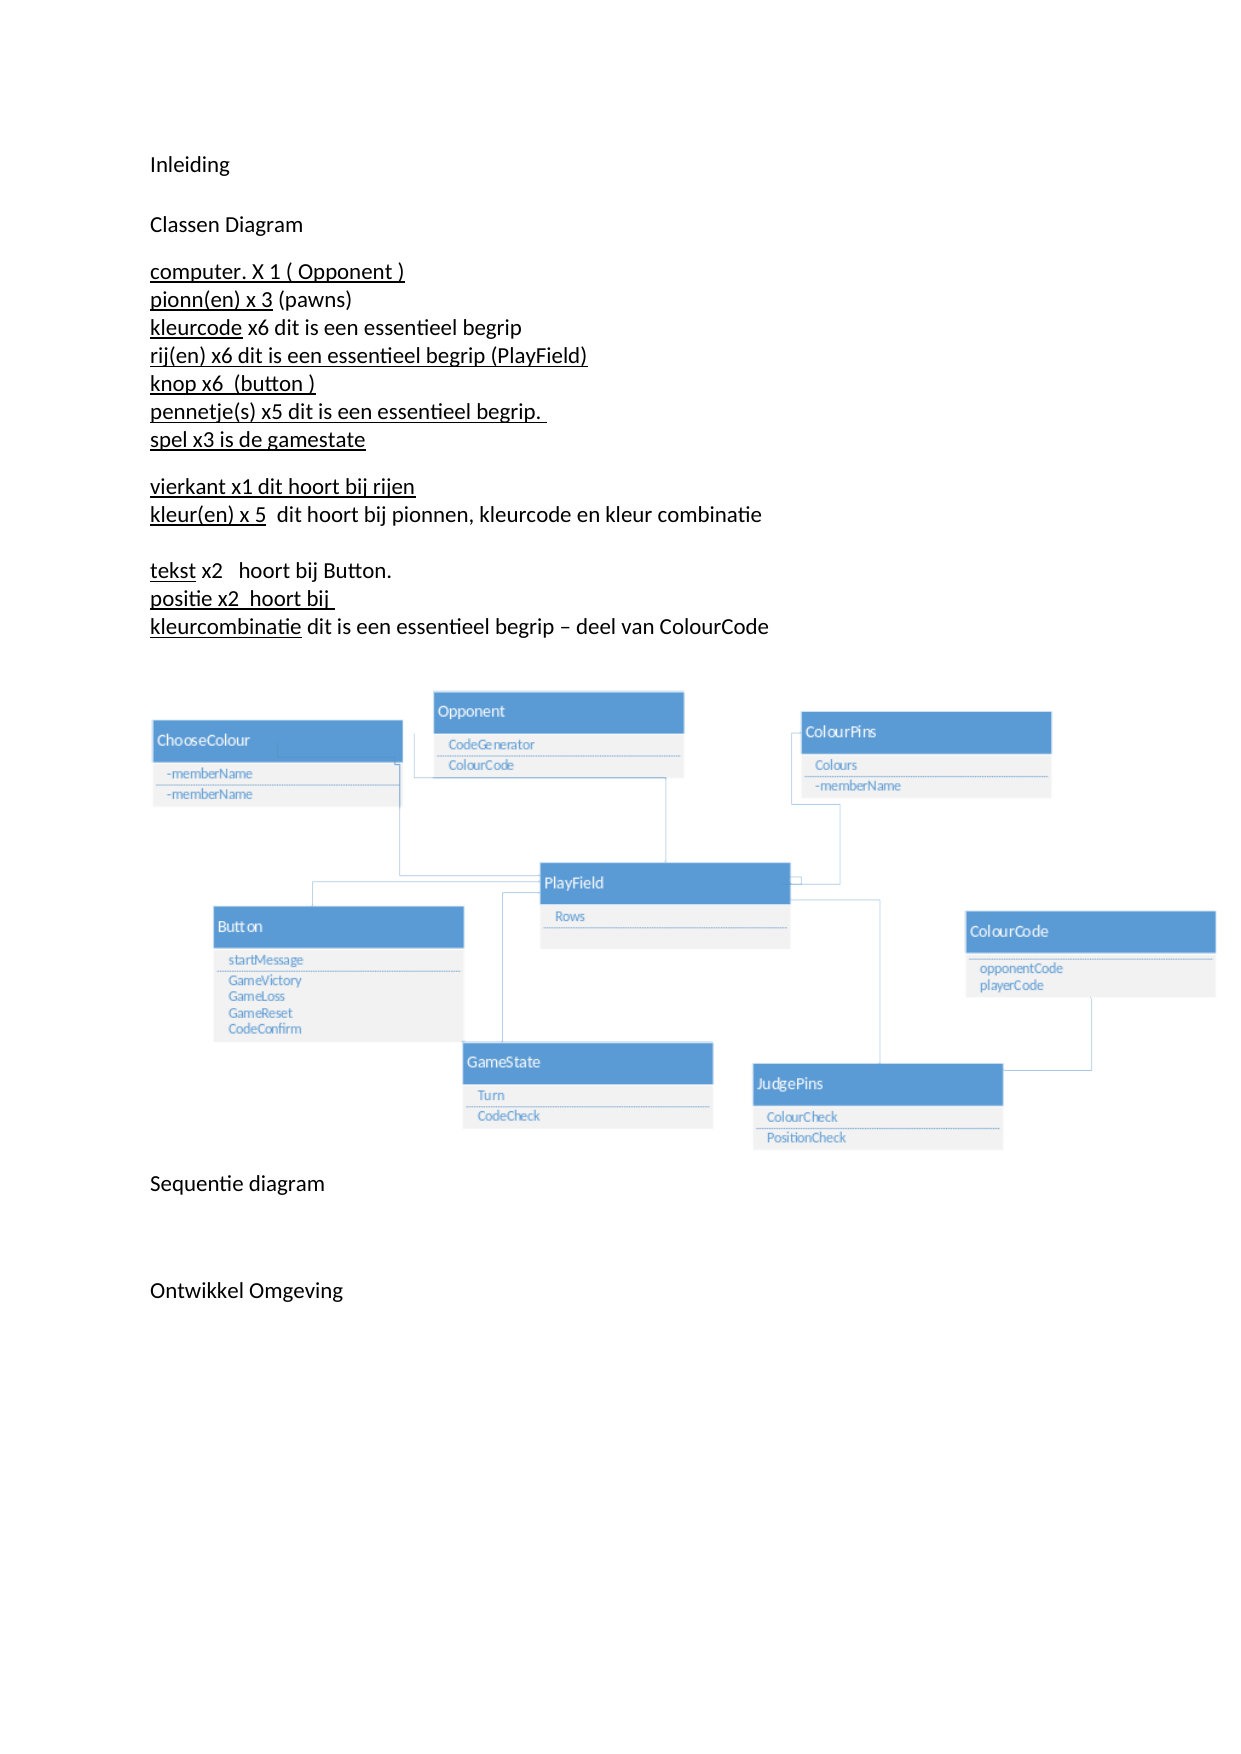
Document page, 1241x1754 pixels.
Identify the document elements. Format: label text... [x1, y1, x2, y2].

text kleurcombinatie dit is een essentieel begrip – deel van ColourCode [150, 612, 1090, 640]
text rij(en) x6 dit is een essentieel begrip (PlayField) [150, 341, 1090, 369]
text Inleiding Classen Diagram [150, 150, 1090, 238]
text kleurcode x6 dit is een essentieel begrip [150, 313, 1090, 341]
text knop x6 (button ) pennetje(s) x5 dit is een essentieel begrip. [150, 369, 1090, 425]
text computer. X 1 ( Opponent ) [150, 257, 1090, 285]
text Ontwikkel Omgeving [150, 1216, 1090, 1305]
text positie x2 hoort bij [150, 584, 1090, 612]
text Sequentie diagram [150, 1169, 1090, 1197]
text tekst x2 hoort bij Button. [150, 556, 1090, 584]
text pionn(en) x 3 (pawns) [150, 285, 1090, 313]
text spel x3 is de gamestate [150, 425, 1090, 453]
text vierkant x1 dit hoort bij rijen kleur(en) x 5 dit hoort bij pionnen, kleurcode en kleur combinatie [150, 472, 1090, 556]
